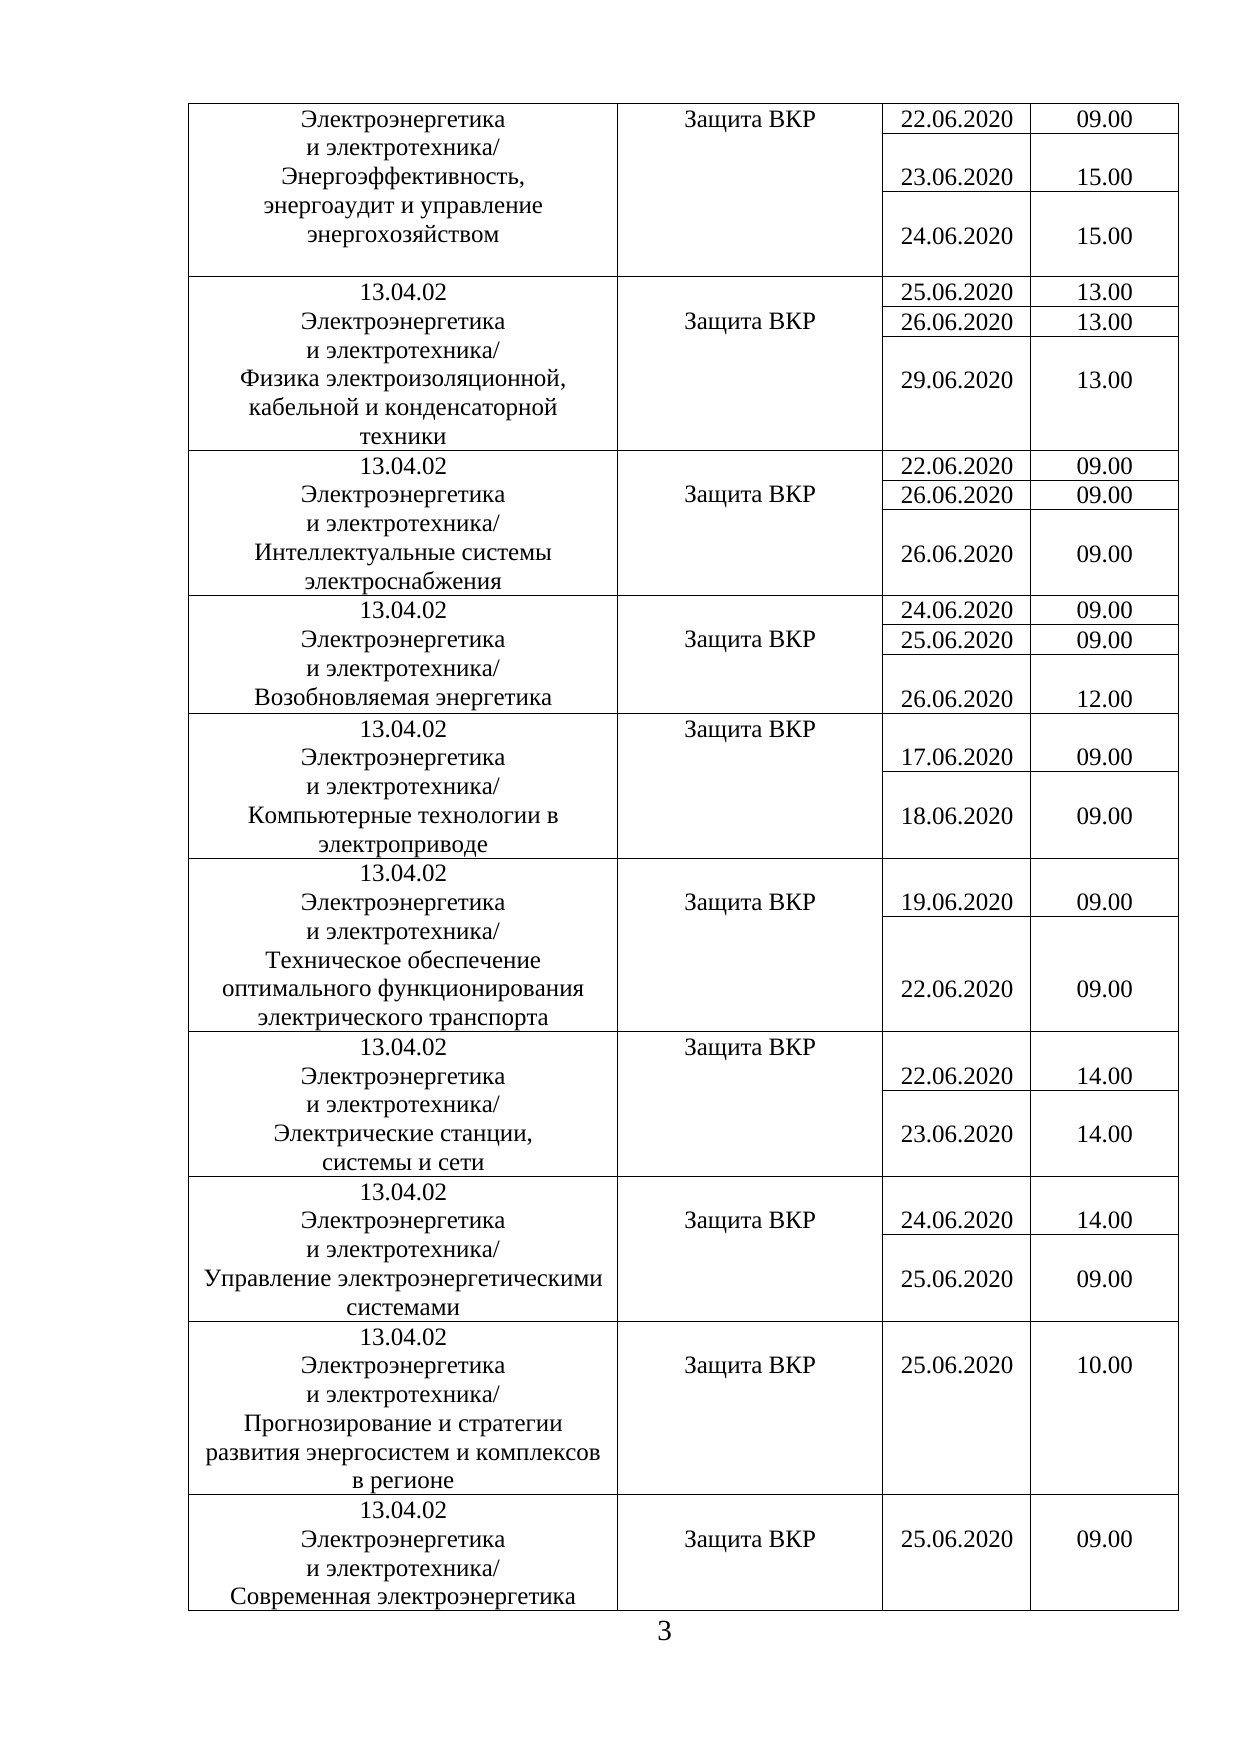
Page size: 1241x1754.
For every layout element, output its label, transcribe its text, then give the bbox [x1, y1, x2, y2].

table_cell 09.00 [1031, 714, 1178, 771]
table_cell 09.00 [1031, 596, 1178, 624]
table_cell 13.04.02 Электроэнергетика и электротехника/ Прогнозирование и стратегии развития энергосистем и комплексов в регионе [189, 1322, 617, 1494]
table_cell 13.04.02 Электроэнергетика и электротехника/ Физика электроизоляционной, кабельной и конденсаторной техники [189, 277, 617, 450]
table_cell 09.00 [1031, 859, 1178, 916]
table_cell 25.06.2020 [883, 625, 1030, 654]
table_cell 25.06.2020 [883, 1495, 1030, 1610]
table_cell 13.00 [1031, 337, 1178, 450]
table_cell 26.06.2020 [883, 655, 1030, 713]
table_cell 29.06.2020 [883, 337, 1030, 450]
table_cell 24.06.2020 [883, 192, 1030, 276]
table_cell 22.06.2020 [883, 451, 1030, 479]
table_cell 13.00 [1031, 277, 1178, 306]
table_cell Защита ВКР [618, 1322, 882, 1494]
table_cell Защита ВКР [618, 104, 882, 276]
table_cell 09.00 [1031, 1495, 1178, 1610]
table_cell Защита ВКР [618, 277, 882, 450]
table_cell 22.06.2020 [883, 104, 1030, 132]
table_cell 14.00 [1031, 1032, 1178, 1089]
table_cell 10.00 [1031, 1322, 1178, 1494]
table_cell 09.00 [1031, 1235, 1178, 1321]
table_cell 09.00 [1031, 104, 1178, 132]
table_cell Защита ВКР [618, 451, 882, 594]
table_cell 24.06.2020 [883, 596, 1030, 624]
table_cell 26.06.2020 [883, 481, 1030, 509]
table_cell Защита ВКР [618, 1177, 882, 1321]
table_cell 19.06.2020 [883, 859, 1030, 916]
table_cell 23.06.2020 [883, 1091, 1030, 1176]
table_cell Защита ВКР [618, 859, 882, 1031]
table_cell 13.04.02 Электроэнергетика и электротехника/ Техническое обеспечение оптимального функционирования электрического транспорта [189, 859, 617, 1031]
table_cell 14.00 [1031, 1177, 1178, 1234]
table_cell 13.04.02 Электроэнергетика и электротехника/ Компьютерные технологии в электроприводе [189, 714, 617, 857]
table_cell 24.06.2020 [883, 1177, 1030, 1234]
table_cell 09.00 [1031, 451, 1178, 479]
table_cell Защита ВКР [618, 1032, 882, 1176]
table_cell 25.06.2020 [883, 1235, 1030, 1321]
table_cell 09.00 [1031, 481, 1178, 509]
table_cell Защита ВКР [618, 1495, 882, 1610]
table_cell 09.00 [1031, 917, 1178, 1031]
table_cell 09.00 [1031, 625, 1178, 654]
table_cell Защита ВКР [618, 596, 882, 713]
table_cell 25.06.2020 [883, 1322, 1030, 1494]
table_cell 22.06.2020 [883, 917, 1030, 1031]
table_cell 13.04.02 Электроэнергетика и электротехника/ Интеллектуальные системы электроснабжения [189, 451, 617, 594]
table_cell 15.00 [1031, 192, 1178, 276]
table_cell Защита ВКР [618, 714, 882, 857]
table_cell 26.06.2020 [883, 307, 1030, 336]
table_cell 17.06.2020 [883, 714, 1030, 771]
table_cell 13.00 [1031, 307, 1178, 336]
table_cell 12.00 [1031, 655, 1178, 713]
table_cell 22.06.2020 [883, 1032, 1030, 1089]
table_cell 09.00 [1031, 772, 1178, 857]
table_cell 13.04.02 Электроэнергетика и электротехника/ Управление электроэнергетическими системами [189, 1177, 617, 1321]
table_cell 09.00 [1031, 510, 1178, 594]
table_cell 13.04.02 Электроэнергетика и электротехника/ Современная электроэнергетика [189, 1495, 617, 1610]
table_cell 23.06.2020 [883, 134, 1030, 191]
table_cell 13.04.02 Электроэнергетика и электротехника/ Возобновляемая энергетика [189, 596, 617, 713]
table_cell 13.04.02 Электроэнергетика и электротехника/ Электрические станции, системы и сети [189, 1032, 617, 1176]
table_cell 26.06.2020 [883, 510, 1030, 594]
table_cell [189, 104, 617, 276]
table_cell 15.00 [1031, 134, 1178, 191]
table_cell 14.00 [1031, 1091, 1178, 1176]
table_cell 25.06.2020 [883, 277, 1030, 306]
table_cell 18.06.2020 [883, 772, 1030, 857]
